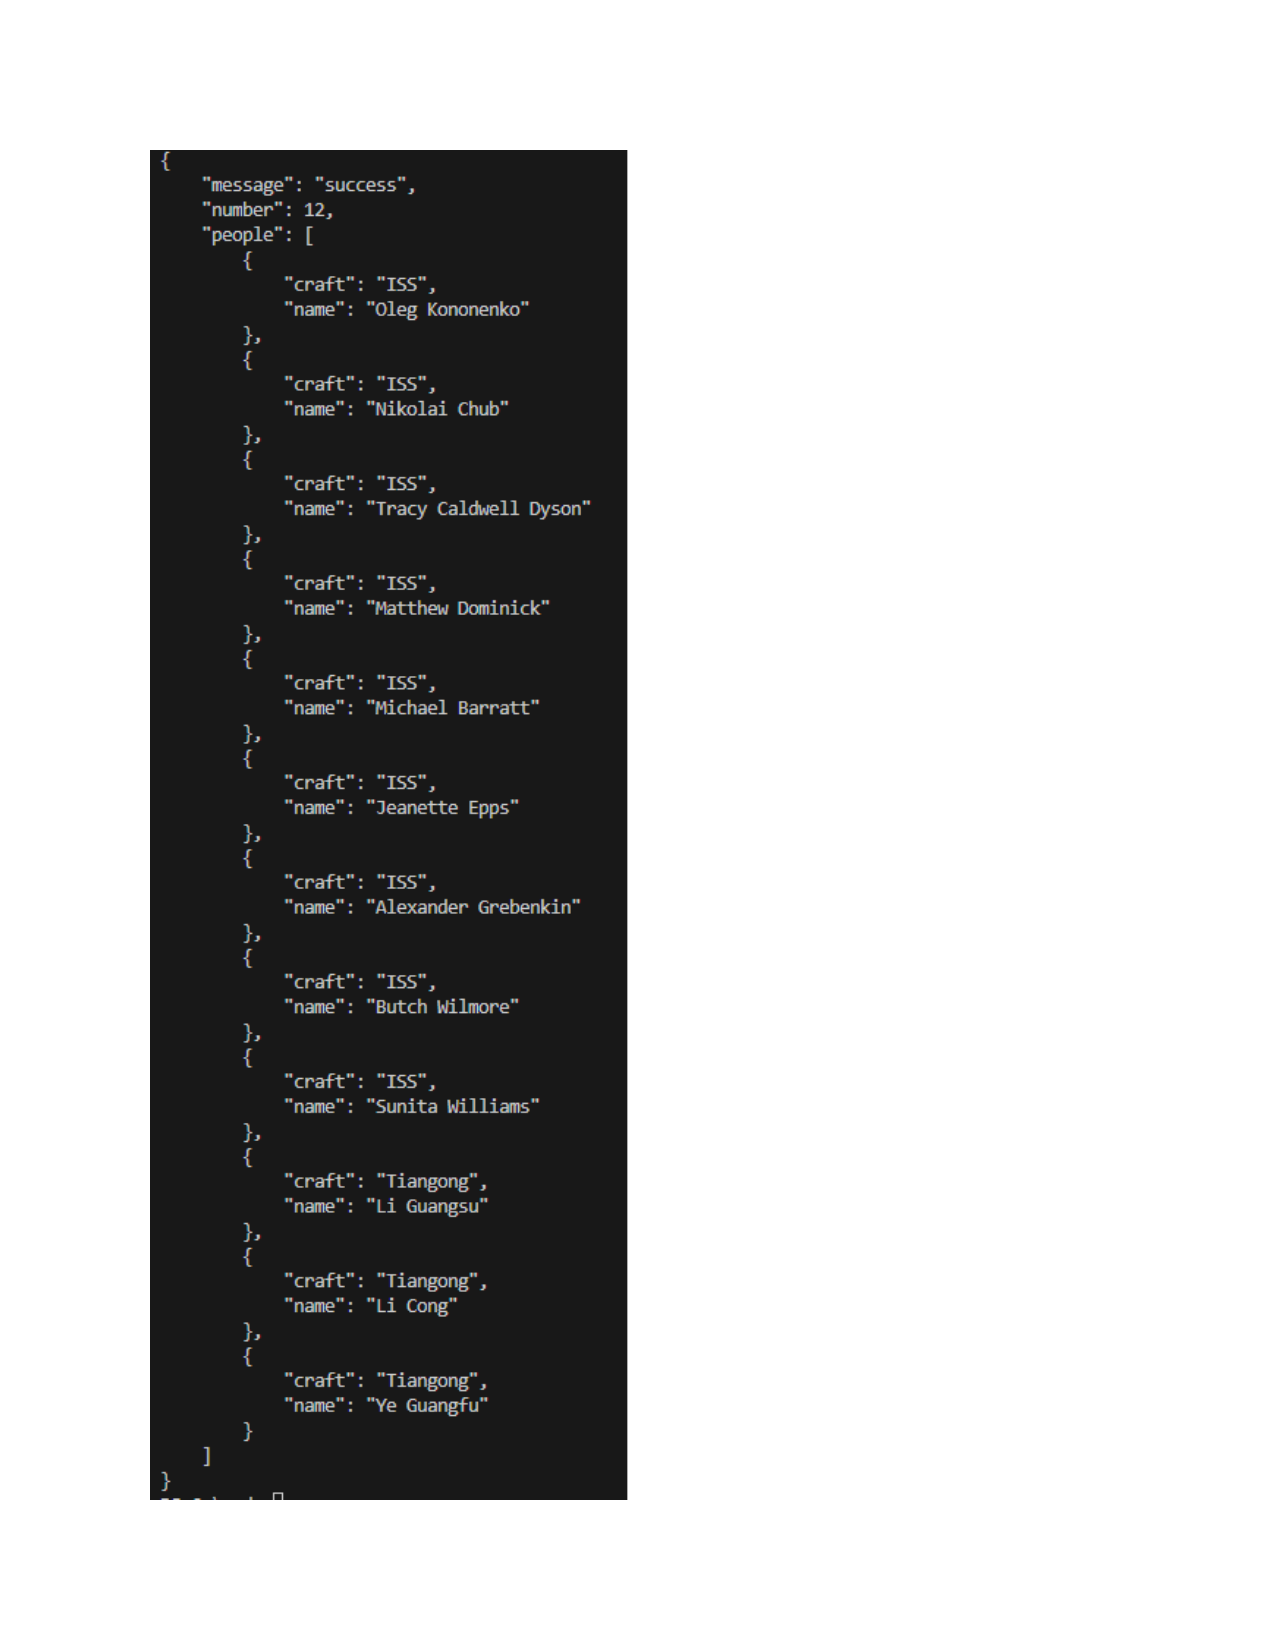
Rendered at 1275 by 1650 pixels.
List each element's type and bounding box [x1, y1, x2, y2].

picture [150, 150, 628, 1500]
